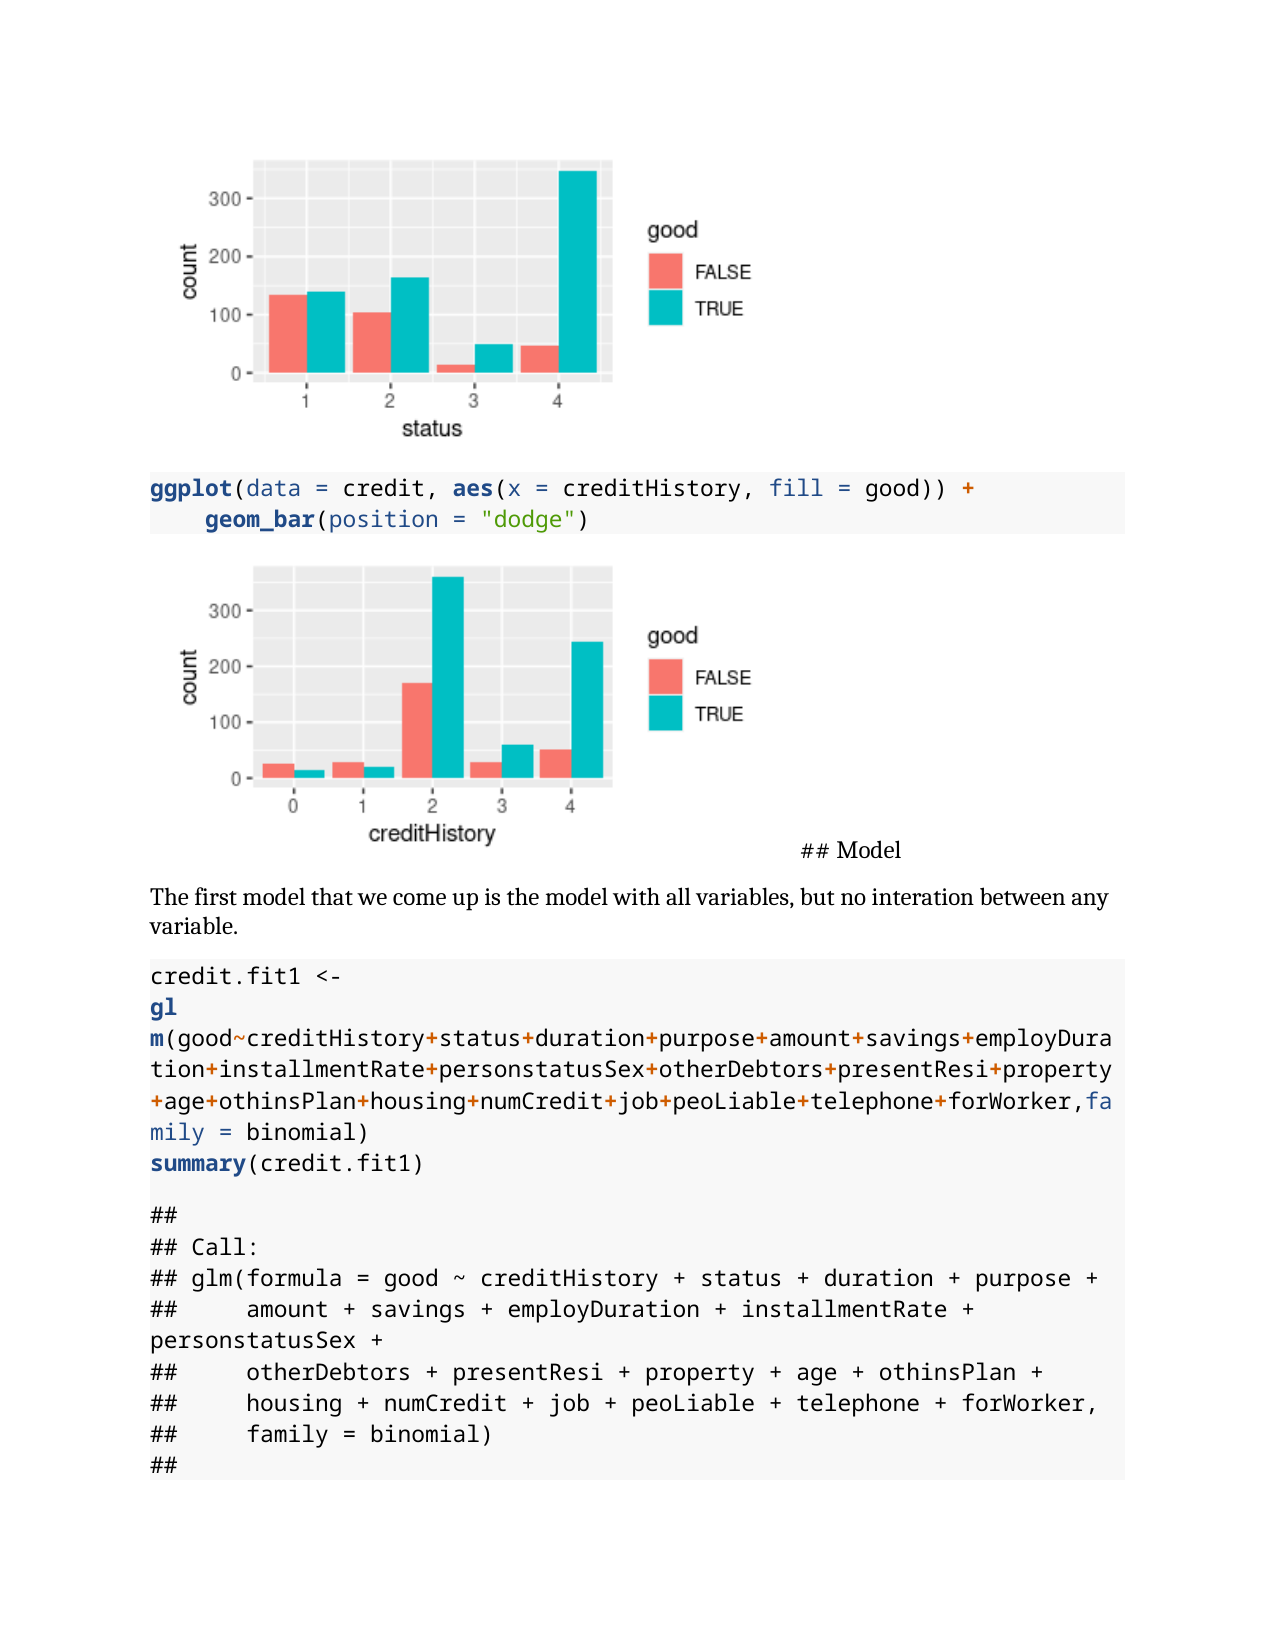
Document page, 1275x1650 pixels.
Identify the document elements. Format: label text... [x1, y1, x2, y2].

picture [168, 555, 776, 859]
text credit.fit1 <- glm(good~creditHistory+status+duration+purpose+amount+savings+employDuration+installmentRate+personstatusSex+otherDebtors+presentResi+property+age+othinsPlan+housing+numCredit+job+peoLiable+telephone+forWorker,family = binomial) summary(credit.fit1) [150, 959, 1125, 1178]
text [150, 1199, 1125, 1480]
text ggplot(data = credit, aes(x = creditHistory, fill = good)) + geom_bar(position = "dodge") [590, 472, 1125, 534]
text The first model that we come up is the model with all variables, but no interation between any variable. [150, 883, 1125, 941]
picture [168, 150, 776, 454]
